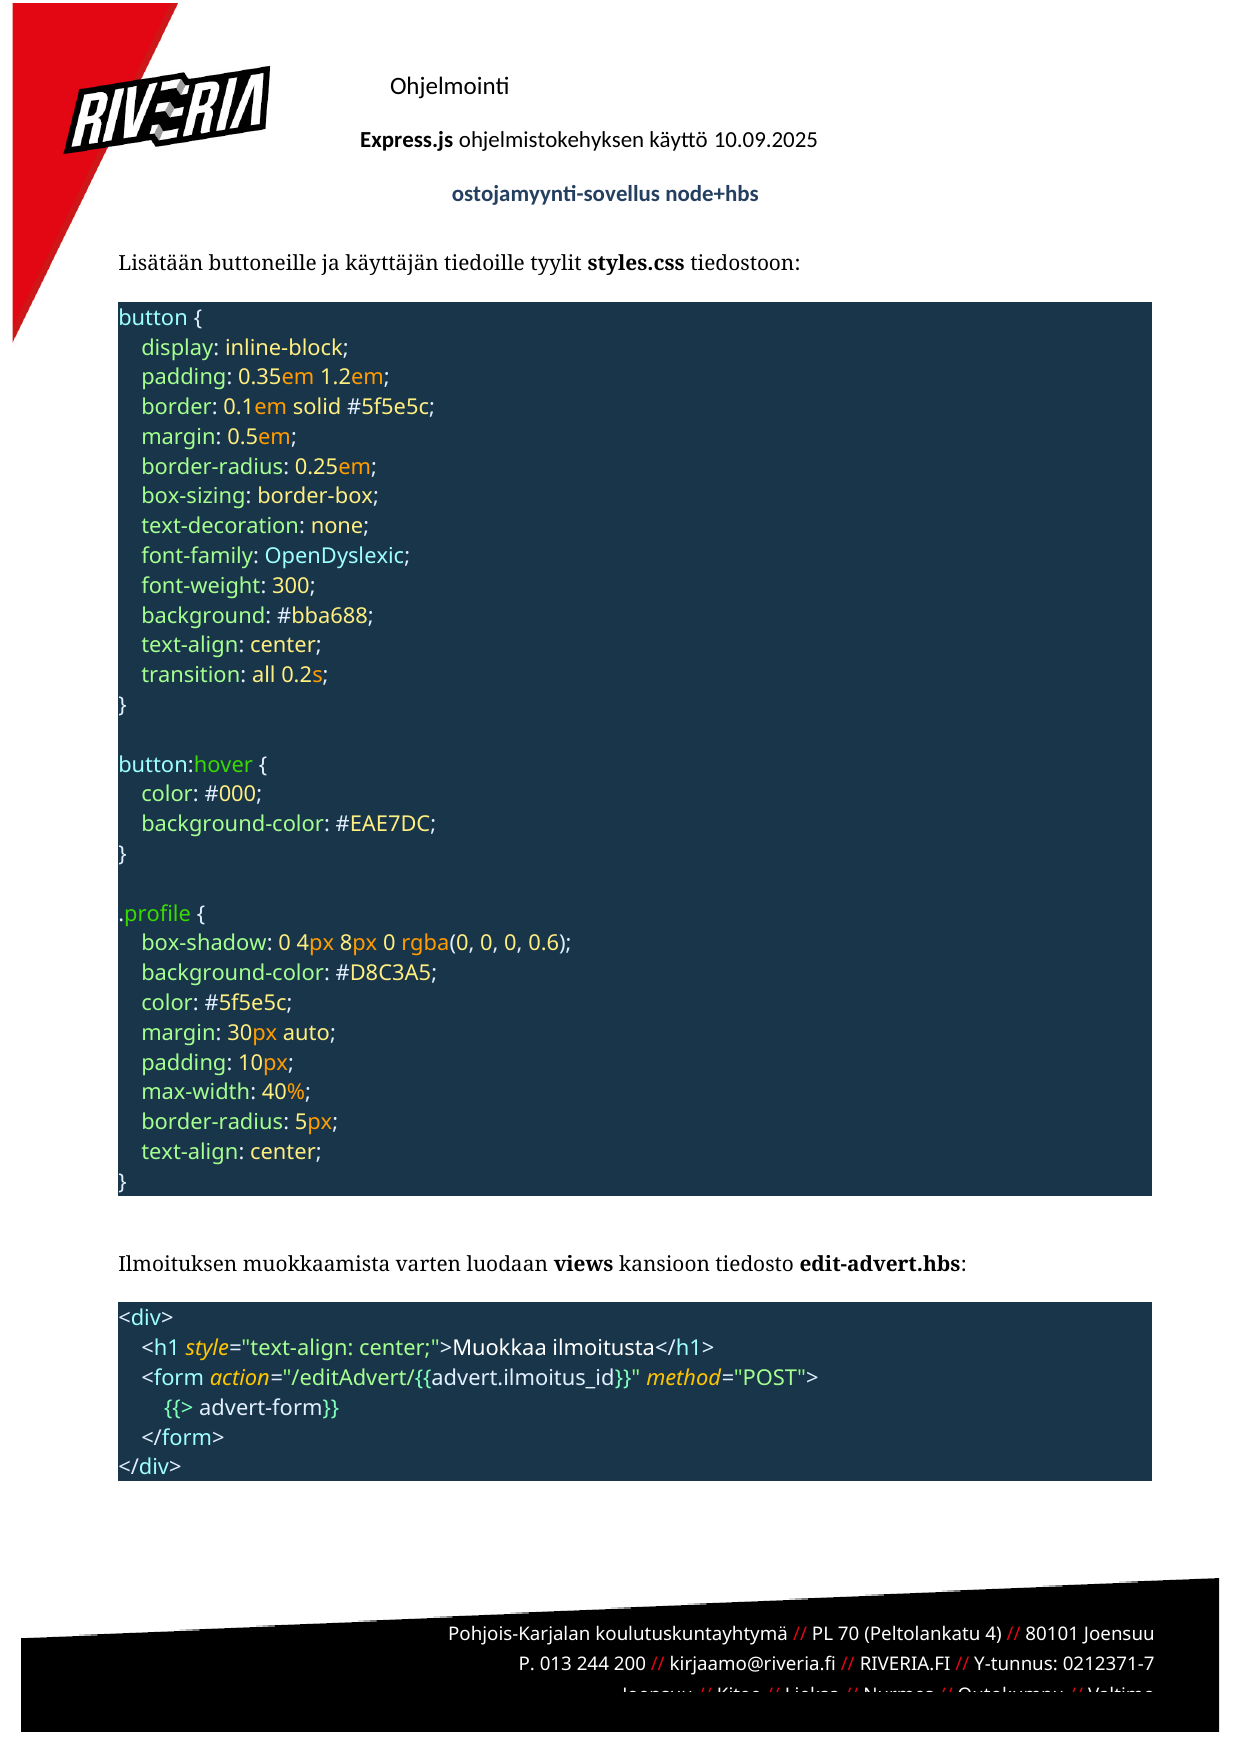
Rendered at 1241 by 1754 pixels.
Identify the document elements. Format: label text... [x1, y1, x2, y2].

text } [118, 1166, 1152, 1196]
text display: inline-block; [118, 332, 1152, 361]
text transition: all 0.2s; [118, 659, 1152, 689]
text padding: 0.35em 1.2em; [118, 361, 1152, 391]
text background-color: #D8C3A5; [118, 957, 1152, 987]
text max-width: 40%; [118, 1076, 1152, 1106]
text box-sizing: border-box; [118, 481, 1152, 510]
text text-align: center; [118, 1136, 1152, 1166]
text Ilmoituksen muokkaamista varten luodaan views kansioon tiedosto edit-advert.hbs: [118, 1249, 1152, 1277]
text </div> [118, 1451, 1152, 1481]
text button:hover { [118, 749, 1152, 778]
text margin: 30px auto; [118, 1017, 1152, 1047]
text border: 0.1em solid #5f5e5c; [118, 391, 1152, 421]
text <form action="/editAdvert/{{advert.ilmoitus_id}}" method="POST"> [118, 1362, 1152, 1392]
text .profile { [118, 898, 1152, 927]
text font-family: OpenDyslexic; [118, 540, 1152, 570]
text background: #bba688; [118, 600, 1152, 629]
text <h1 style="text-align: center;">Muokkaa ilmoitusta</h1> [118, 1332, 1152, 1362]
text } [118, 689, 1152, 719]
text border-radius: 0.25em; [118, 451, 1152, 481]
text color: #5f5e5c; [118, 987, 1152, 1017]
text } [118, 838, 1152, 868]
text margin: 0.5em; [118, 421, 1152, 451]
picture [21, 1578, 1220, 1732]
text color: #000; [118, 778, 1152, 808]
text {{> advert-form}} [118, 1392, 1152, 1422]
picture [12, 3, 385, 376]
text button { [118, 302, 1152, 332]
text </form> [118, 1422, 1152, 1451]
text <div> [118, 1302, 1152, 1332]
text padding: 10px; [118, 1047, 1152, 1076]
text Lisätään buttoneille ja käyttäjän tiedoille tyylit styles.css tiedostoon: [118, 248, 1152, 277]
text font-weight: 300; [118, 570, 1152, 600]
text background-color: #EAE7DC; [118, 808, 1152, 838]
text box-shadow: 0 4px 8px 0 rgba(0, 0, 0, 0.6); [118, 927, 1152, 957]
text text-align: center; [118, 629, 1152, 659]
text text-decoration: none; [118, 510, 1152, 540]
text border-radius: 5px; [118, 1106, 1152, 1136]
